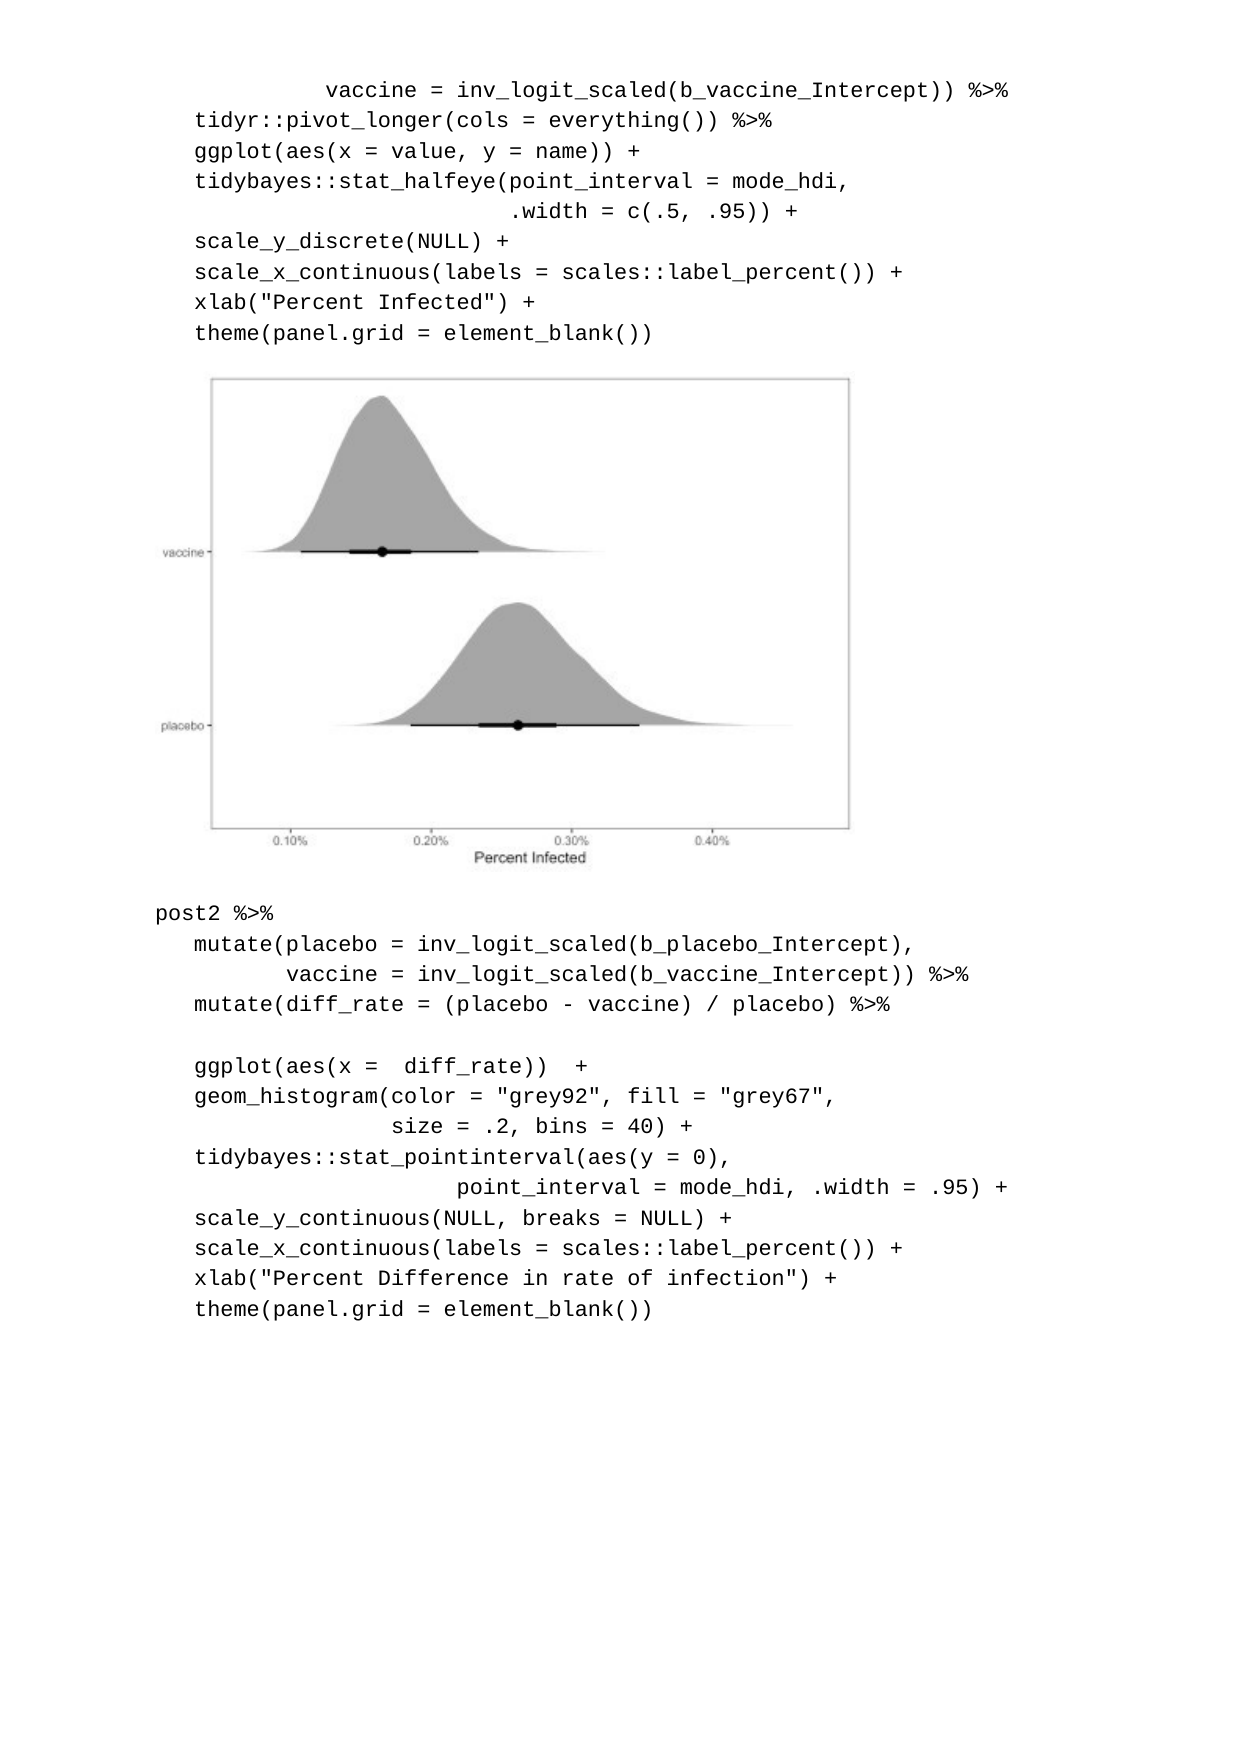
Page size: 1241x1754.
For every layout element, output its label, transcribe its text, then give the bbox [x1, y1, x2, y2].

picture [154, 371, 855, 872]
text .width = c(.5, .95)) + scale_y_discrete(NULL) + [194, 201, 799, 256]
text mutate(diff_rate = (placebo - vaccine) / placebo) %>% [194, 993, 1103, 1018]
text post2 %>% [155, 902, 1103, 927]
text ggplot(aes(x = diff_rate)) + geom_histogram(color = "grey92", fill = "grey67", [194, 1055, 848, 1110]
text vaccine = inv_logit_scaled(b_vaccine_Intercept)) %>% tidyr::pivot_longer(cols = everything()) %>% [194, 79, 1009, 134]
text mutate(placebo = inv_logit_scaled(b_placebo_Intercept), vaccine = inv_logit_scaled(b_vaccine_Intercept)) %>% [194, 933, 974, 988]
text ggplot(aes(x = value, y = name)) + tidybayes::stat_halfeye(point_interval = mode_hdi, [194, 140, 1103, 195]
text point_interval = mode_hdi, .width = .95) + scale_y_continuous(NULL, breaks = NULL) + scale_x_continuous(labels = scales::label_percent()) + xlab("Percent Difference in rate of infection") + theme(panel.grid = element_blank()) [194, 1176, 1009, 1323]
text scale_x_continuous(labels = scales::label_percent()) + xlab("Percent Infected") + [194, 261, 904, 316]
text size = .2, bins = 40) + tidybayes::stat_pointinterval(aes(y = 0), [194, 1116, 1103, 1171]
text theme(panel.grid = element_blank()) [194, 322, 1103, 347]
